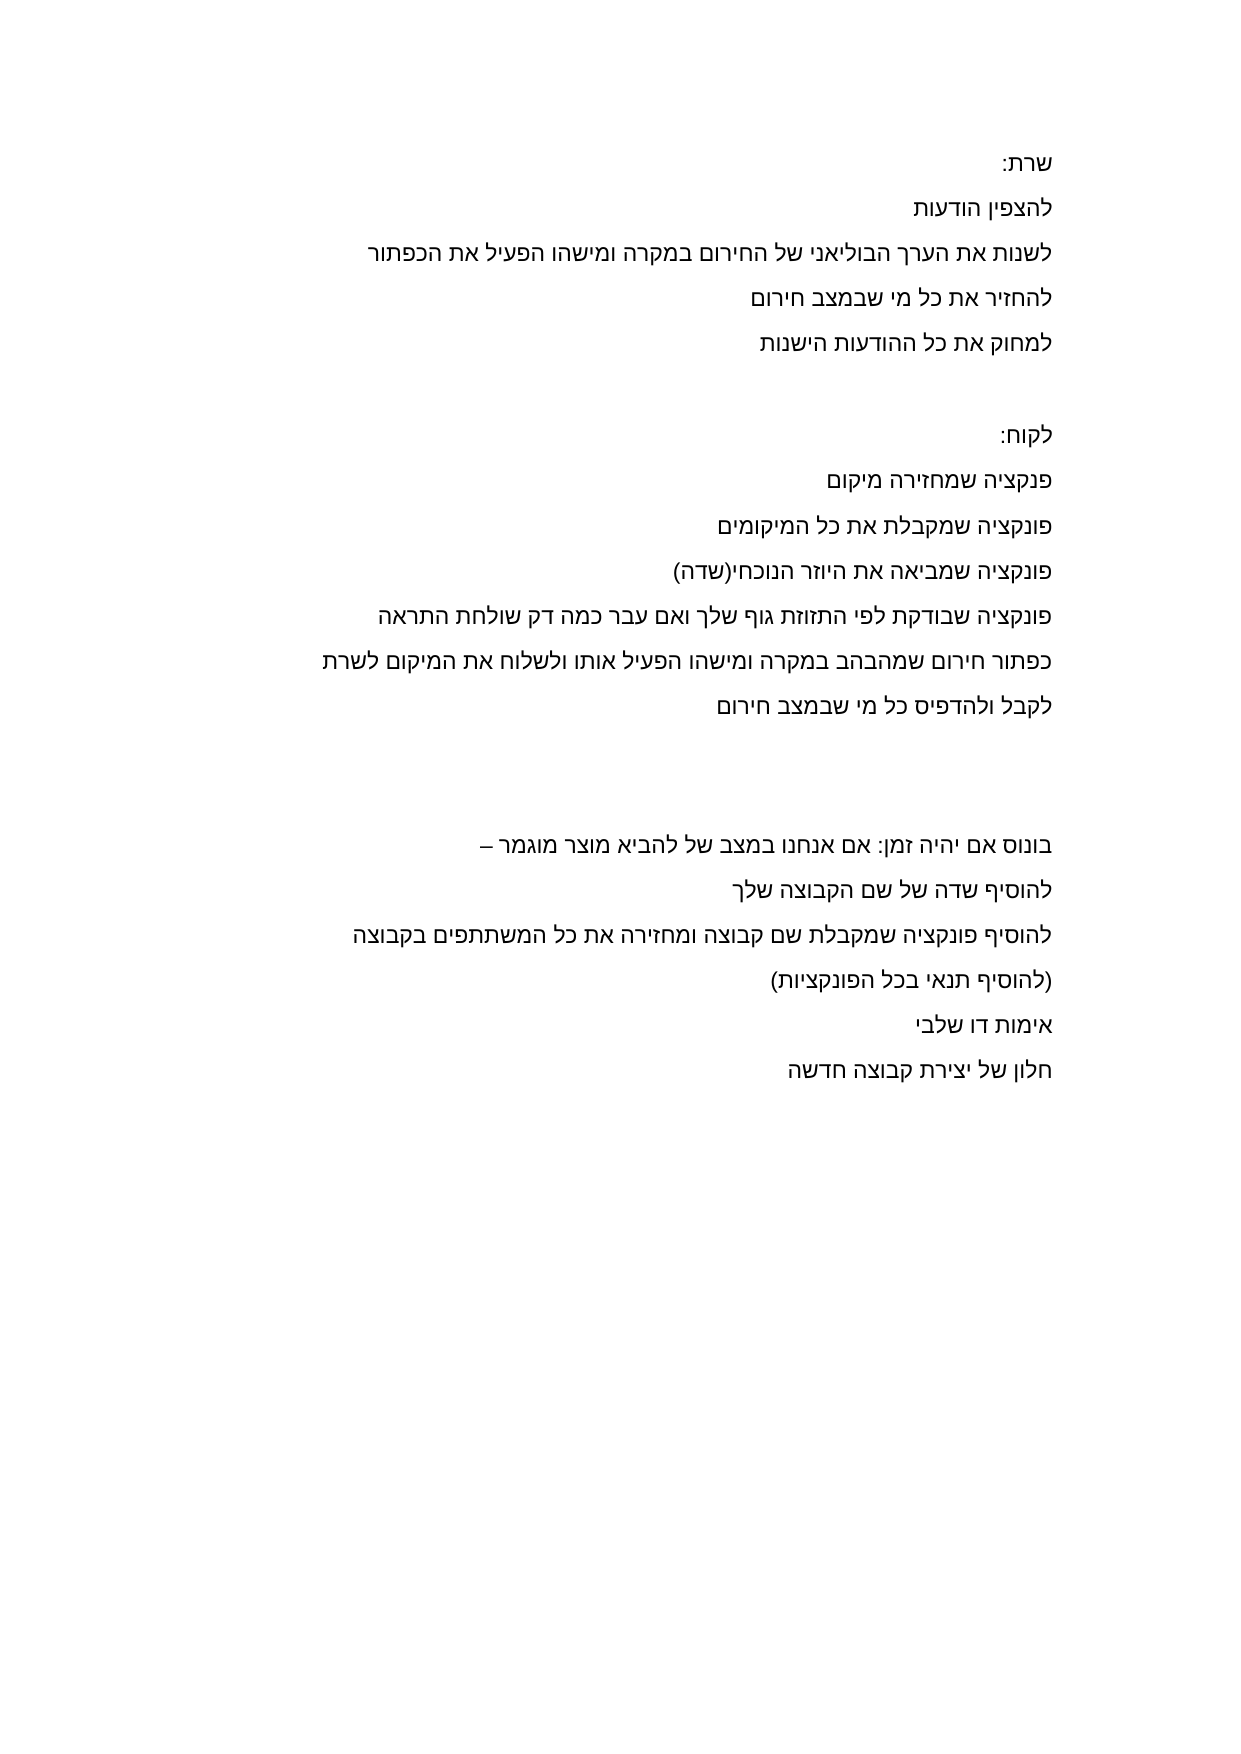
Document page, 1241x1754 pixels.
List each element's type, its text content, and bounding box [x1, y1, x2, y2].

text להצפין הודעות [187, 195, 1053, 221]
text אימות דו שלבי [187, 1012, 1053, 1039]
text לקוח: [187, 422, 1053, 449]
text פונקציה שמביאה את היוזר הנוכחי(שדה) [187, 558, 1053, 584]
text פונקציה שבודקת לפי התזוזת גוף שלך ואם עבר כמה דק שולחת התראה [187, 603, 1053, 629]
text למחוק את כל ההודעות הישנות [187, 330, 1053, 357]
text פנקציה שמחזירה מיקום [187, 467, 1053, 494]
text להחזיר את כל מי שבמצב חירום [187, 285, 1053, 312]
text חלון של יצירת קבוצה חדשה [187, 1057, 1053, 1084]
text להוסיף שדה של שם הקבוצה שלך [187, 877, 1053, 903]
text פונקציה שמקבלת את כל המיקומים [187, 513, 1053, 539]
text (להוסיף תנאי בכל הפונקציות) [187, 967, 1053, 993]
text כפתור חירום שמהבהב במקרה ומישהו הפעיל אותו ולשלוח את המיקום לשרת [187, 648, 1053, 674]
text שרת: [187, 150, 1053, 176]
text בונוס אם יהיה זמן: אם אנחנו במצב של להביא מוצר מוגמר – [187, 832, 1053, 858]
text להוסיף פונקציה שמקבלת שם קבוצה ומחזירה את כל המשתתפים בקבוצה [187, 922, 1053, 948]
text לקבל ולהדפיס כל מי שבמצב חירום [187, 693, 1053, 719]
text לשנות את הערך הבוליאני של החירום במקרה ומישהו הפעיל את הכפתור [187, 240, 1053, 267]
